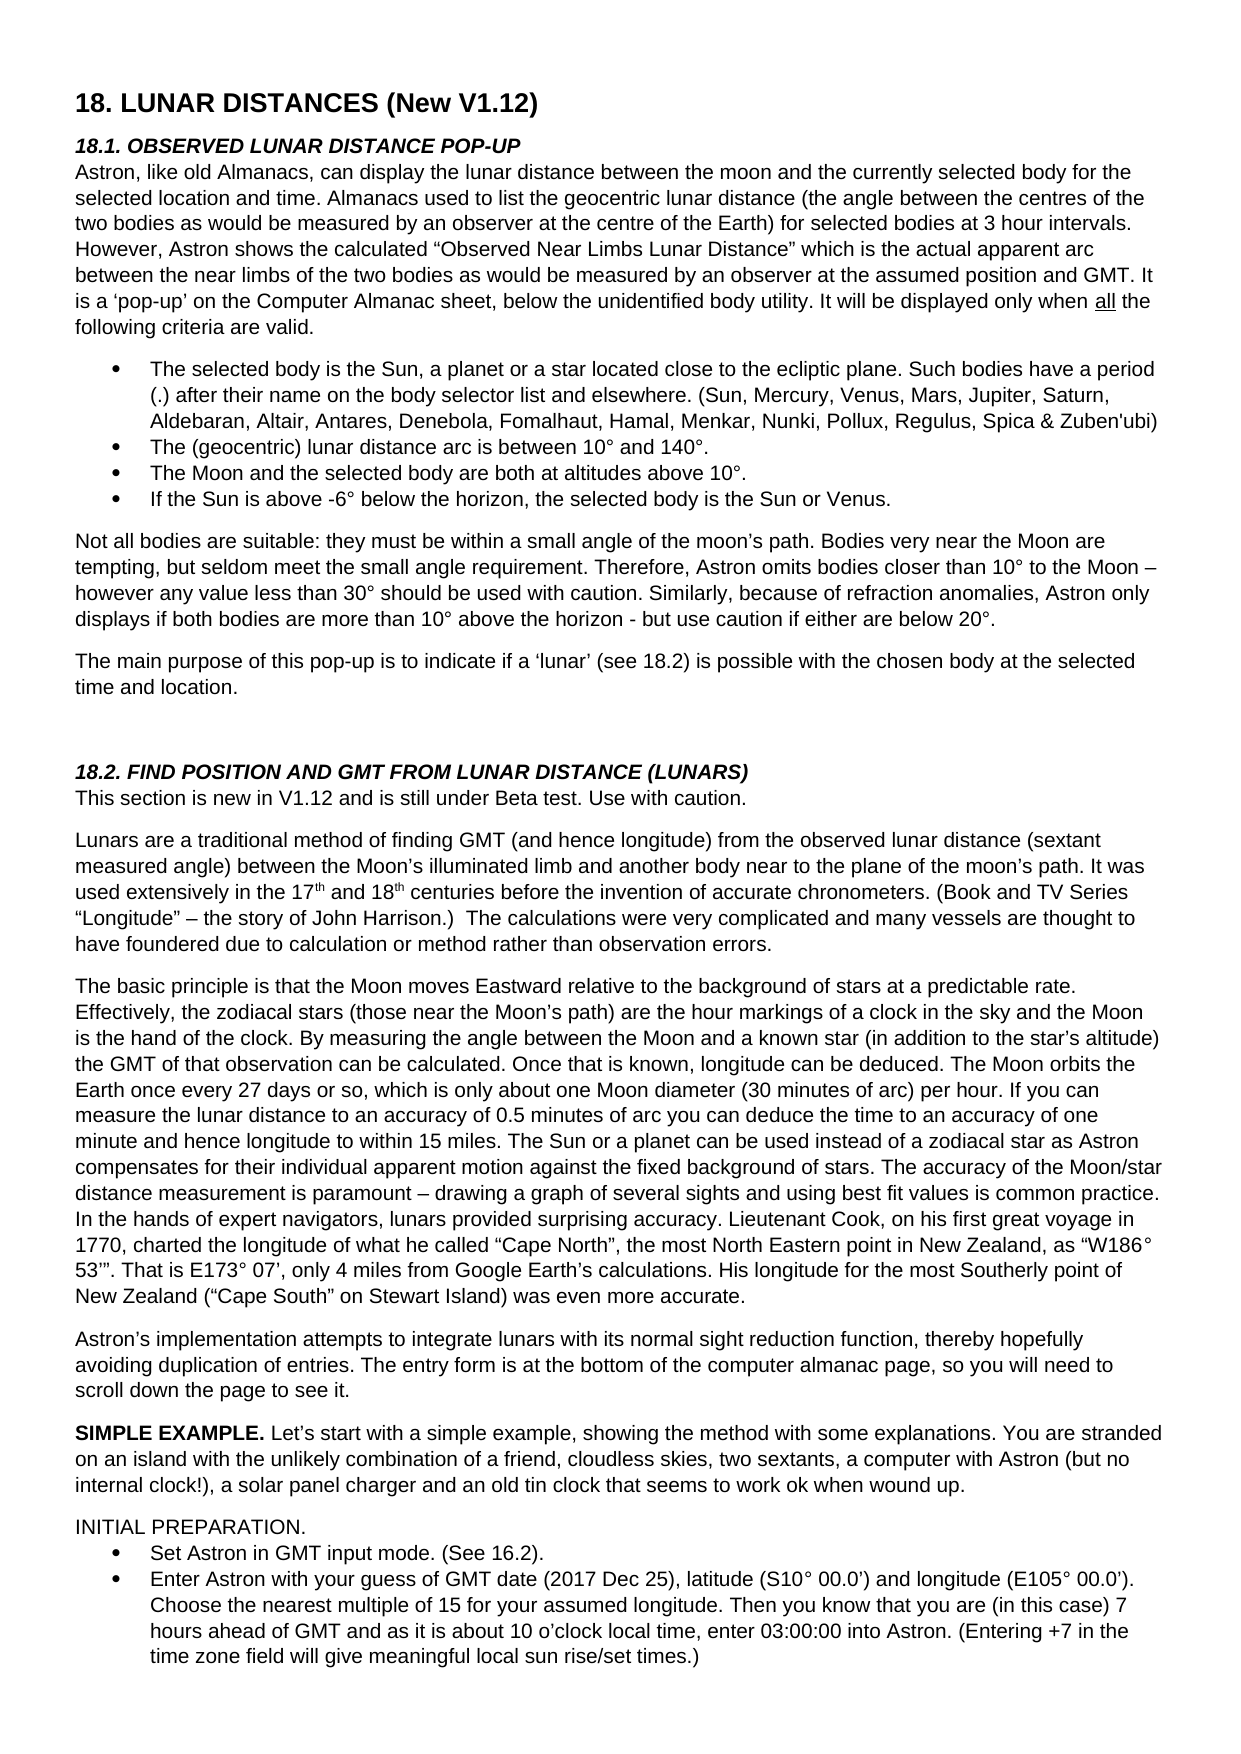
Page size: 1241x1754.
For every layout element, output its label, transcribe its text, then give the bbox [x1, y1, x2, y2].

text Lunars are a traditional method of finding GMT (and hence longitude) from the observed lunar distance (sextant measured angle) between the Moon’s illuminated limb and another body near to the plane of the moon’s path. It was used extensively in the 17th and 18th centuries before the invention of accurate chronometers. (Book and TV Series “Longitude” – the story of John Harrison.) The calculations were very complicated and many vessels are thought to have foundered due to calculation or method rather than observation errors. [75, 828, 1165, 956]
subtitle 18. LUNAR DISTANCES (New V1.12) [75, 87, 1165, 119]
subtitle 18.1. OBSERVED LUNAR DISTANCE POP-UP [75, 134, 1165, 158]
text SIMPLE EXAMPLE. Let’s start with a simple example, showing the method with some explanations. You are stranded on an island with the unlikely combination of a friend, cloudless skies, two sextants, a computer with Astron (but no internal clock!), a solar panel charger and an old tin clock that seems to work ok when wound up. [75, 1421, 1165, 1496]
text INITIAL PREPARATION. [75, 1515, 1165, 1539]
list The (geocentric) lunar distance arc is between 10° and 140°. [112, 435, 1165, 459]
text The basic principle is that the Moon moves Eastward relative to the background of stars at a predictable rate. Effectively, the zodiacal stars (those near the Moon’s path) are the hour markings of a clock in the sky and the Moon is the hand of the clock. By measuring the angle between the Moon and a known star (in addition to the star’s altitude) the GMT of that observation can be calculated. Once that is known, longitude can be deduced. The Moon orbits the Earth once every 27 days or so, which is only about one Moon diameter (30 minutes of arc) per hour. If you can measure the lunar distance to an accuracy of 0.5 minutes of arc you can deduce the time to an accuracy of one minute and hence longitude to within 15 miles. The Sun or a planet can be used instead of a zodiacal star as Astron compensates for their individual apparent motion against the fixed background of stars. The accuracy of the Moon/star distance measurement is paramount – drawing a graph of several sights and using best fit values is common practice. In the hands of expert navigators, lunars provided surprising accuracy. Lieutenant Cook, on his first great voyage in 1770, charted the longitude of what he called “Cape North”, the most North Eastern point in New Zealand, as “W186° 53’”. That is E173° 07’, only 4 miles from Google Earth’s calculations. His longitude for the most Southerly point of New Zealand (“Cape South” on Stewart Island) was even more accurate. [75, 974, 1165, 1308]
text Not all bodies are suitable: they must be within a small angle of the moon’s path. Bodies very near the Moon are tempting, but seldom meet the small angle requirement. Therefore, Astron omits bodies closer than 10° to the Moon – however any value less than 30° should be used with caution. Similarly, because of refraction anomalies, Astron only displays if both bodies are more than 10° above the horizon - but use caution if either are below 20°. [75, 529, 1165, 631]
list Enter Astron with your guess of GMT date (2017 Dec 25), latitude (S10° 00.0’) and longitude (E105° 00.0’). Choose the nearest multiple of 15 for your assumed longitude. Then you know that you are (in this case) 7 hours ahead of GMT and as it is about 10 o’clock local time, enter 03:00:00 into Astron. (Entering +7 in the time zone field will give meaningful local sun rise/set times.) [112, 1567, 1165, 1668]
subtitle 18.2. FIND POSITION AND GMT FROM LUNAR DISTANCE (LUNARS) [75, 760, 1165, 784]
text Astron’s implementation attempts to integrate lunars with its normal sight reduction function, thereby hopefully avoiding duplication of entries. The entry form is at the bottom of the computer almanac page, so you will need to scroll down the page to see it. [75, 1327, 1165, 1402]
list The Moon and the selected body are both at altitudes above 10°. [112, 461, 1165, 485]
list The selected body is the Sun, a planet or a star located close to the ecliptic plane. Such bodies have a period (.) after their name on the body selector list and elsewhere. (Sun, Mercury, Venus, Mars, Jupiter, Saturn, Aldebaran, Altair, Antares, Denebola, Fomalhaut, Hamal, Menkar, Nunki, Pollux, Regulus, Spica & Zuben'ubi) [112, 357, 1165, 433]
text Astron, like old Almanacs, can display the lunar distance between the moon and the currently selected body for the selected location and time. Almanacs used to list the geocentric lunar distance (the angle between the centres of the two bodies as would be measured by an observer at the centre of the Earth) for selected bodies at 3 hour intervals. However, Astron shows the calculated “Observed Near Limbs Lunar Distance” which is the actual apparent arc between the near limbs of the two bodies as would be measured by an observer at the assumed position and GMT. It is a ‘pop-up’ on the Computer Almanac sheet, below the unidentified body utility. It will be displayed only when all the following criteria are valid. [75, 159, 1165, 338]
text The main purpose of this pop-up is to indicate if a ‘lunar’ (see 18.2) is possible with the chosen body at the selected time and location. [75, 649, 1165, 699]
list If the Sun is above -6° below the horizon, the selected body is the Sun or Venus. [112, 487, 1165, 511]
text This section is new in V1.12 and is still under Beta test. Use with caution. [75, 786, 1165, 810]
list Set Astron in GMT input mode. (See 16.2). [112, 1541, 1165, 1565]
